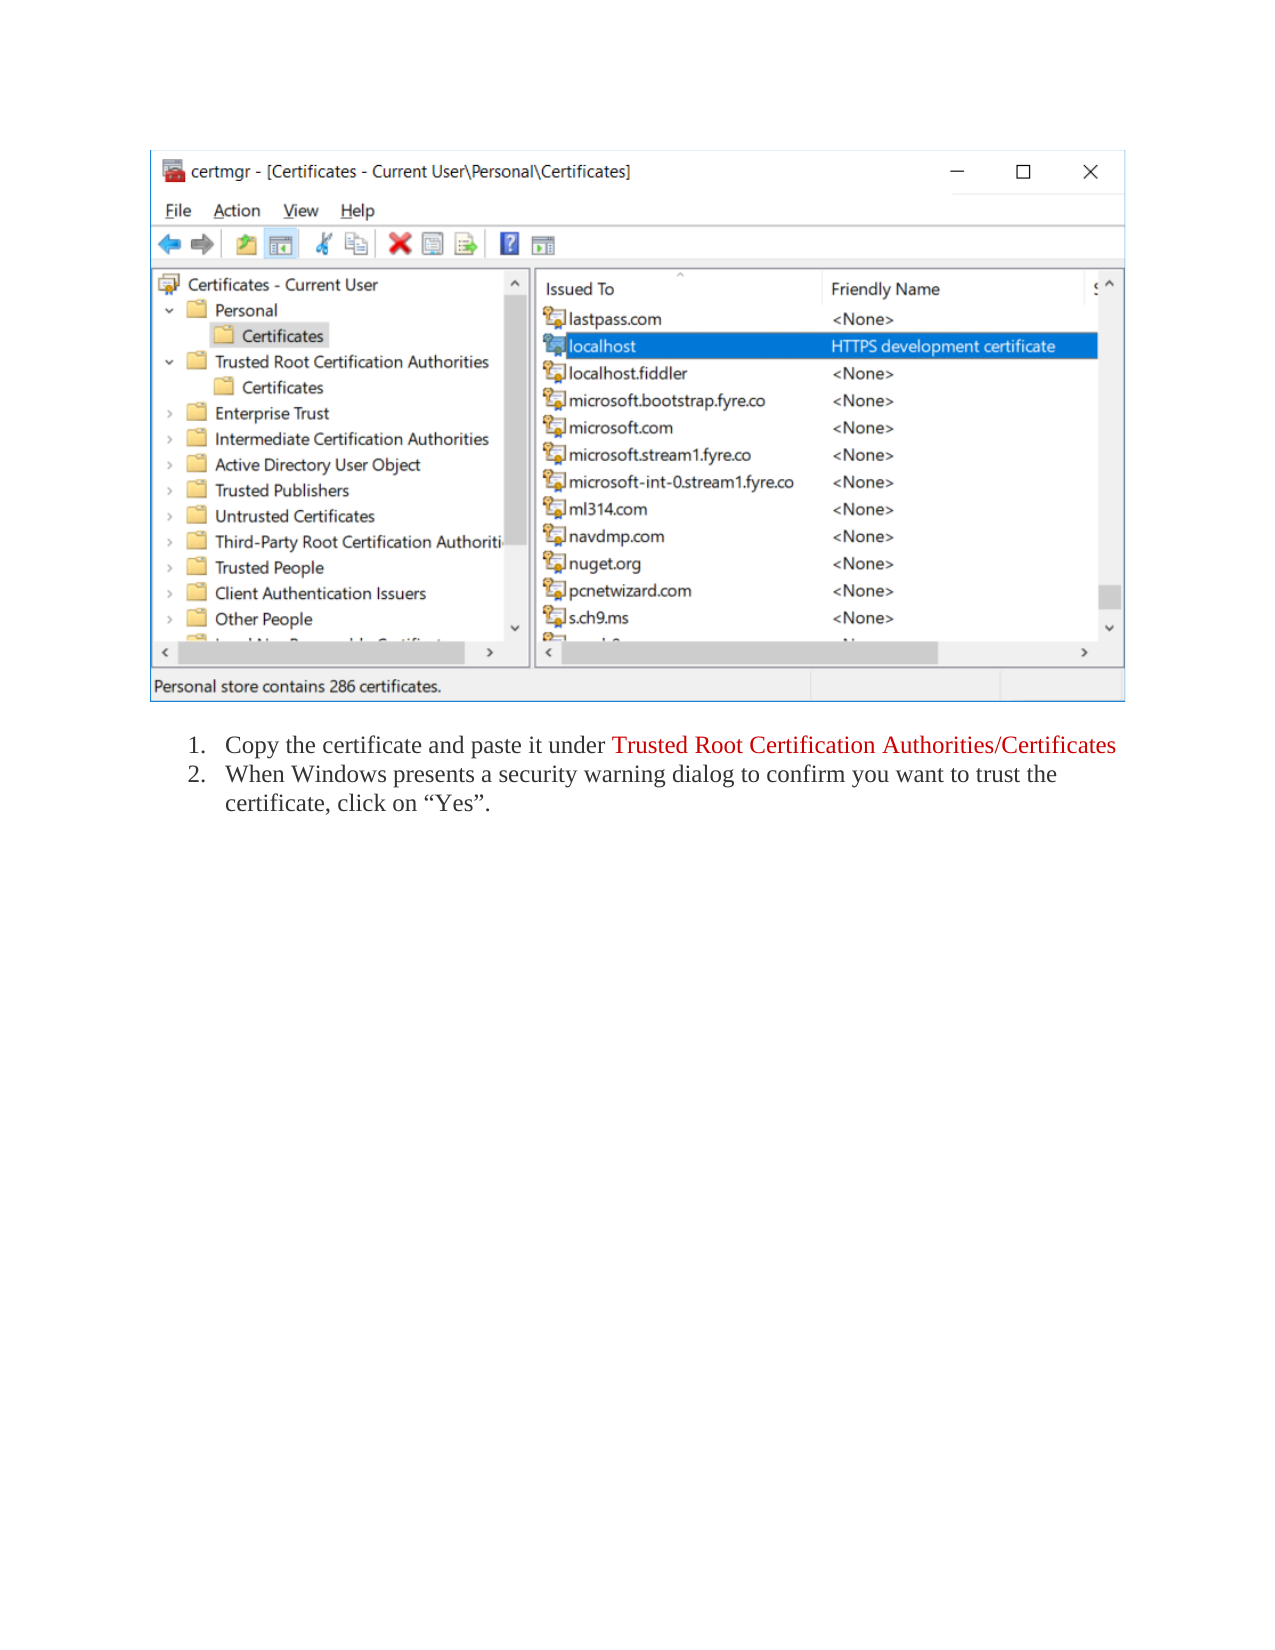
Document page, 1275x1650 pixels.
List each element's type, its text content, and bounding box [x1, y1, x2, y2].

picture [150, 150, 1125, 702]
list When Windows presents a security warning dialog to confirm you want to trust the certificate, click on “Yes”. [187, 759, 1125, 817]
list Copy the certificate and paste it under Trusted Root Certification Authorities/Certificates [187, 730, 1125, 759]
